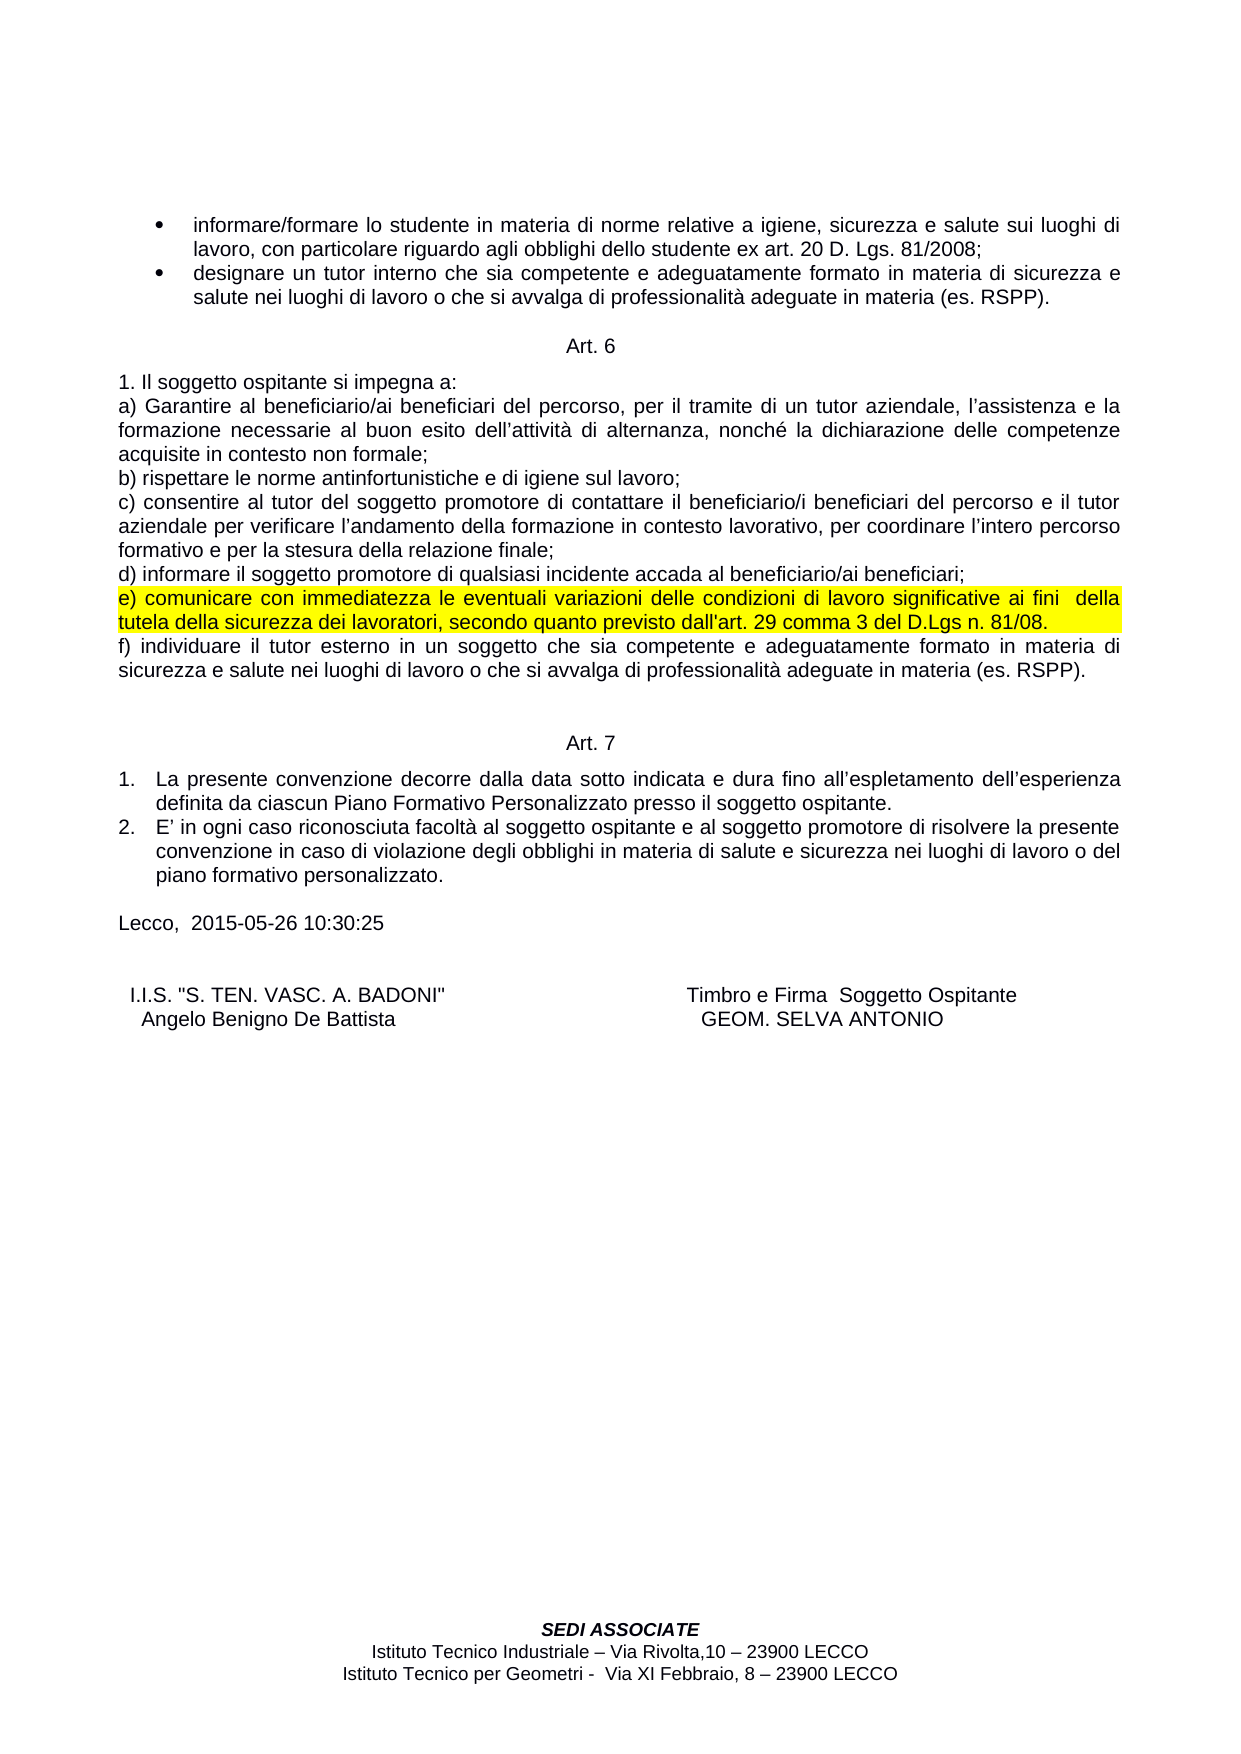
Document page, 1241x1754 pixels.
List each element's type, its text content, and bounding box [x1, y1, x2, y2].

list La presente convenzione decorre dalla data sotto indicata e dura fino all’espletamento dell’esperienza definita da ciascun Piano Formativo Personalizzato presso il soggetto ospitante. [118, 767, 1122, 815]
list E’ in ogni caso riconosciuta facoltà al soggetto ospitante e al soggetto promotore di risolvere la presente convenzione in caso di violazione degli obblighi in materia di salute e sicurezza nei luoghi di lavoro o del piano formativo personalizzato. [118, 815, 1122, 887]
text Art. 7 [118, 730, 1063, 754]
text e) comunicare con immediatezza le eventuali variazioni delle condizioni di lavoro significative ai fini della tutela della sicurezza dei lavoratori, secondo quanto previsto dall'art. 29 comma 3 del D.Lgs n. 81/08. [118, 586, 1122, 633]
text a) Garantire al beneficiario/ai beneficiari del percorso, per il tramite di un tutor aziendale, l’assistenza e la formazione necessarie al buon esito dell’attività di alternanza, nonché la dichiarazione delle competenze acquisite in contesto non formale; [118, 394, 1122, 466]
text c) consentire al tutor del soggetto promotore di contattare il beneficiario/i beneficiari del percorso e il tutor aziendale per verificare l’andamento della formazione in contesto lavorativo, per coordinare l’intero percorso formativo e per la stesura della relazione finale; [118, 490, 1122, 562]
text Angelo Benigno De Battista GEOM. SELVA ANTONIO [118, 1006, 1122, 1030]
list informare/formare lo studente in materia di norme relative a igiene, sicurezza e salute sui luoghi di lavoro, con particolare riguardo agli obblighi dello studente ex art. 20 D. Lgs. 81/2008; [156, 212, 1122, 260]
list designare un tutor interno che sia competente e adeguatamente formato in materia di sicurezza e salute nei luoghi di lavoro o che si avvalga di professionalità adeguate in materia (es. RSPP). [156, 260, 1122, 308]
text b) rispettare le norme antinfortunistiche e di igiene sul lavoro; [118, 466, 1122, 490]
text d) informare il soggetto promotore di qualsiasi incidente accada al beneficiario/ai beneficiari; [118, 562, 1122, 586]
text f) individuare il tutor esterno in un soggetto che sia competente e adeguatamente formato in materia di sicurezza e salute nei luoghi di lavoro o che si avvalga di professionalità adeguate in materia (es. RSPP). [118, 633, 1122, 681]
text 1. Il soggetto ospitante si impegna a: [118, 370, 1122, 394]
text I.I.S. "S. TEN. VASC. A. BADONI" Timbro e Firma Soggetto Ospitante [118, 982, 1122, 1006]
text Art. 6 [118, 333, 1063, 357]
text Lecco, 2015-05-26 10:30:25 [118, 911, 1122, 934]
